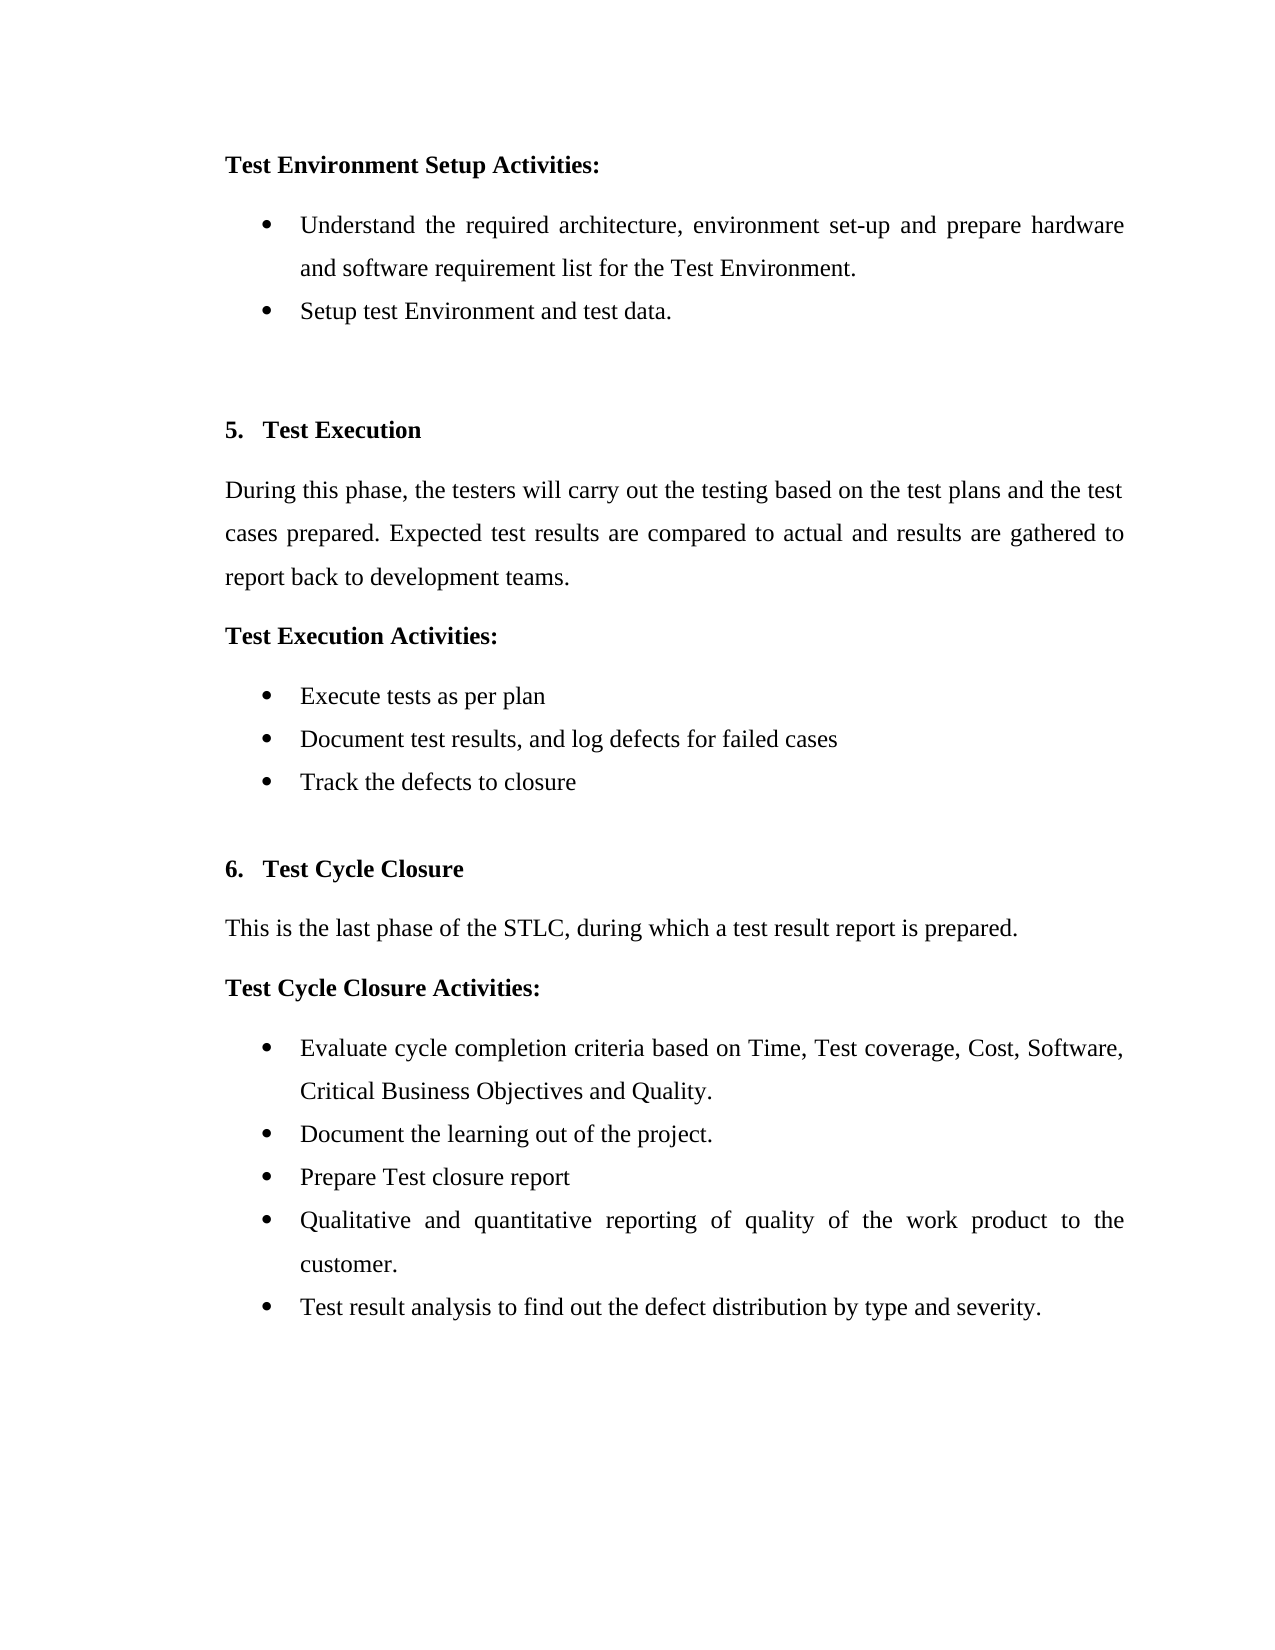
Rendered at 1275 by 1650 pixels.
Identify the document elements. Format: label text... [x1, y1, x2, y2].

list Execute tests as per plan [262, 681, 1125, 710]
list Setup test Environment and test data. [262, 296, 1125, 325]
list Test Execution [225, 416, 1125, 444]
text Test Environment Setup Activities: [225, 150, 1125, 179]
list Document test results, and log defects for failed cases [262, 724, 1125, 753]
list Evaluate cycle completion criteria based on Time, Test coverage, Cost, Software, Critical Business Objectives and Quality. [262, 1033, 1125, 1105]
text Test Cycle Closure Activities: [225, 973, 1125, 1002]
text This is the last phase of the STLC, during which a test result report is prepared. [225, 913, 1125, 942]
text During this phase, the testers will carry out the testing based on the test plans and the test cases prepared. Expected test results are compared to actual and results are gathered to report back to development teams. [225, 475, 1125, 590]
list Prepare Test closure report [262, 1162, 1125, 1191]
list Qualitative and quantitative reporting of quality of the work product to the customer. [262, 1206, 1125, 1277]
text Test Execution Activities: [225, 621, 1125, 650]
list Test result analysis to find out the defect distribution by type and severity. [262, 1292, 1125, 1321]
list Track the defects to closure [262, 767, 1125, 796]
list Test Cycle Closure [225, 854, 1125, 882]
list Understand the required architecture, environment set-up and prepare hardware and software requirement list for the Test Environment. [262, 210, 1125, 282]
list Document the learning out of the project. [262, 1119, 1125, 1148]
